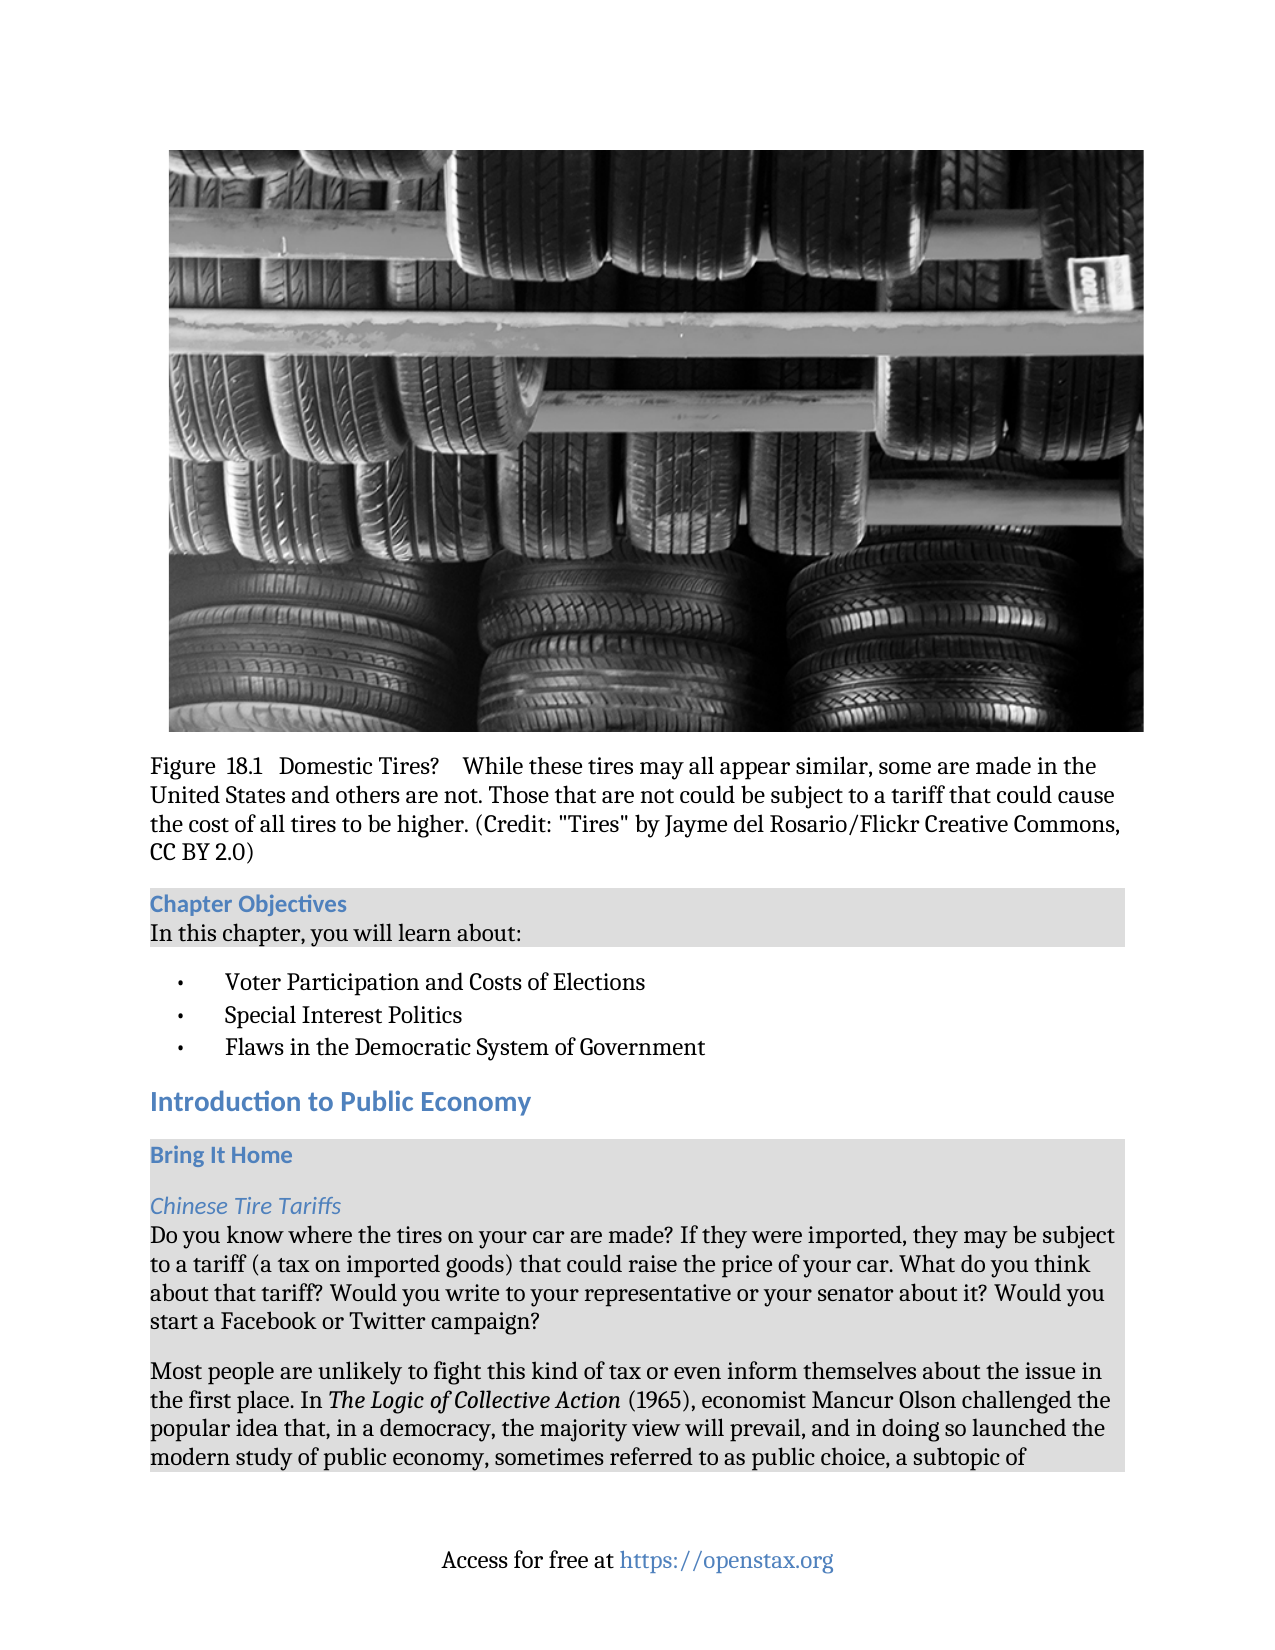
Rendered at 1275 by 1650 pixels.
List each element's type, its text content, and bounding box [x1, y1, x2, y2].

picture [168, 150, 1144, 732]
subtitle Chinese Tire Tariffs [150, 1190, 1125, 1221]
list Special Interest Politics [175, 1001, 1125, 1029]
subtitle Bring It Home [150, 1139, 1125, 1169]
text In this chapter, you will learn about: [150, 918, 1125, 947]
text Figure 18.1 Domestic Tires? While these tires may all appear similar, some are made in the United States and others are not. Those that are not could be subject to a tariff that could cause the cost of all tires to be higher. (Credit: "Tires" by Jayme del Rosario/Flickr Creative Commons, CC BY 2.0) [150, 752, 1125, 867]
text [150, 1357, 1125, 1472]
list Flaws in the Democratic System of Government [175, 1033, 1125, 1062]
list Voter Participation and Costs of Elections [175, 968, 1125, 997]
subtitle Introduction to Public Economy [150, 1083, 1125, 1118]
subtitle Chapter Objectives [150, 888, 1125, 918]
text Do you know where the tires on your car are made? If they were imported, they may be subject to a tariff (a tax on imported goods) that could raise the price of your car. What do you think about that tariff? Would you write to your representative or your senator about it? Would you start a Facebook or Twitter campaign? [150, 1221, 1125, 1336]
